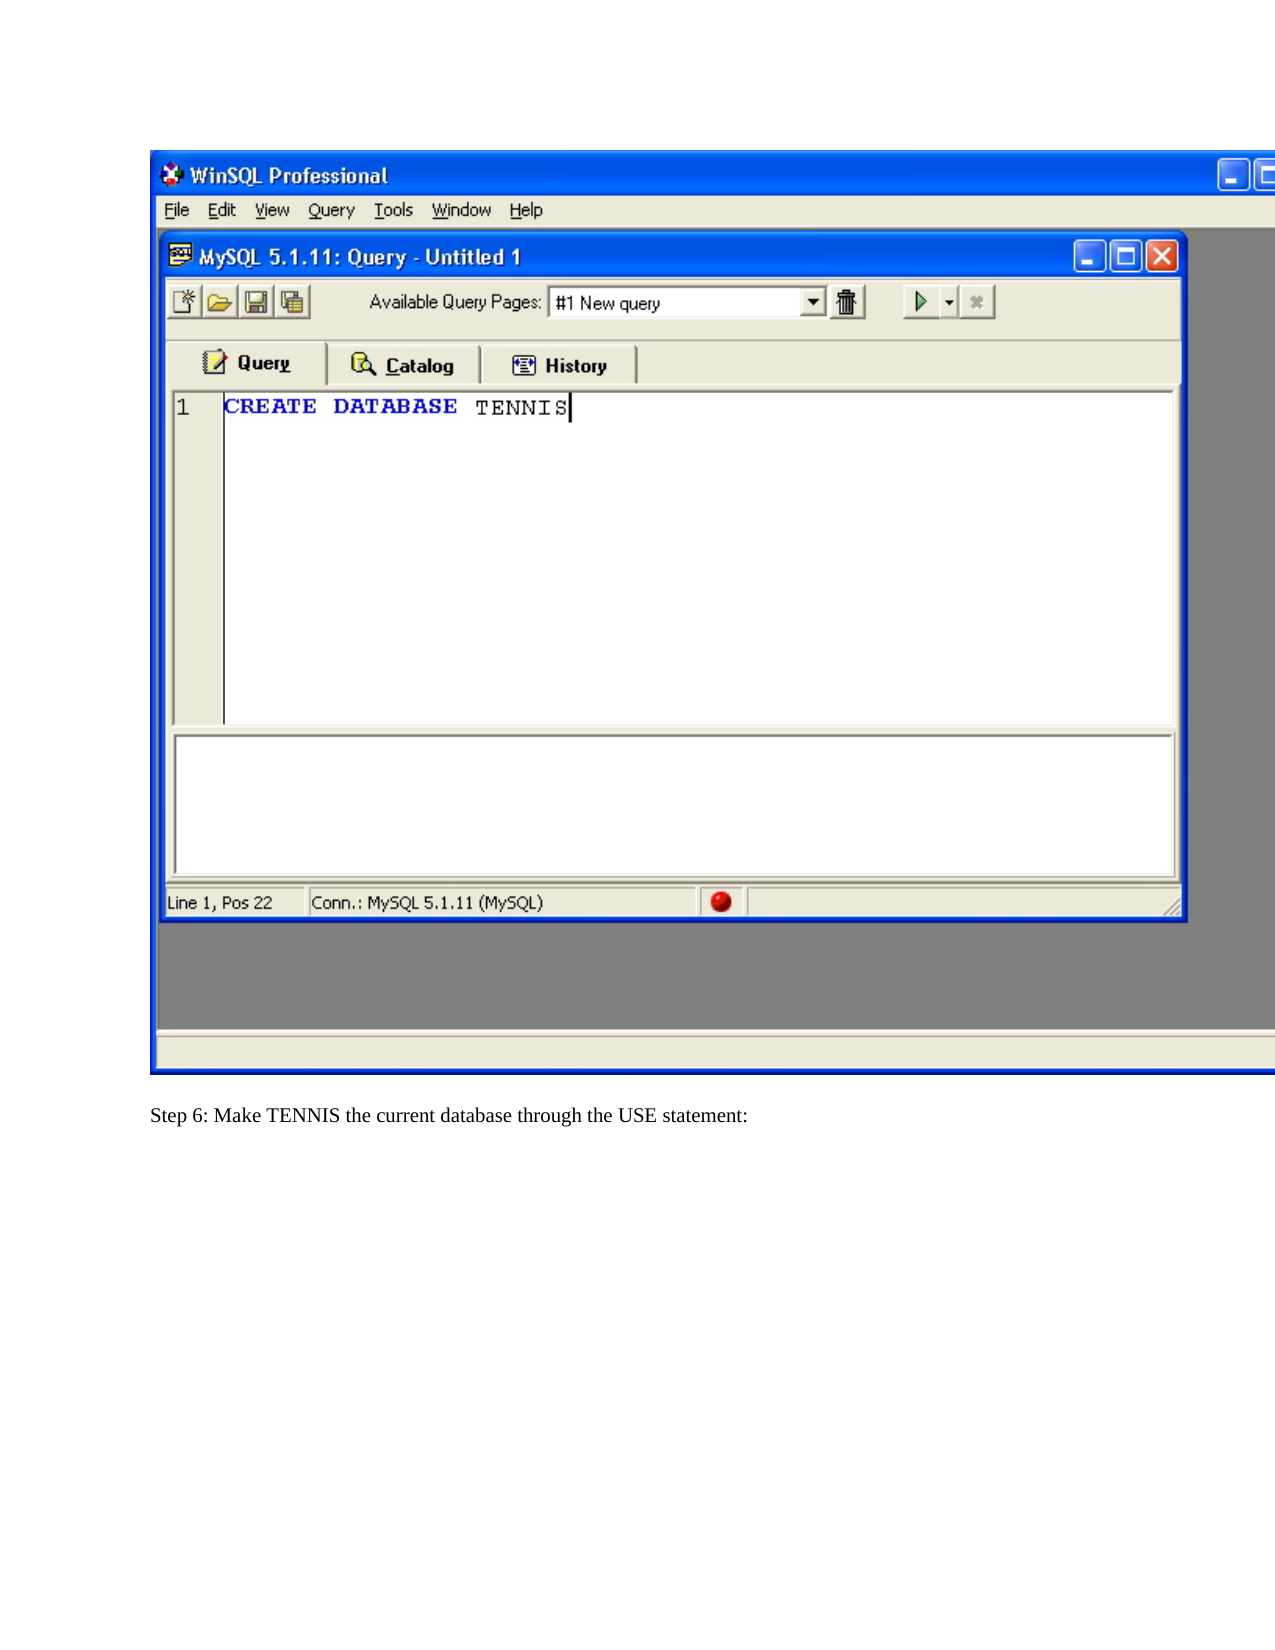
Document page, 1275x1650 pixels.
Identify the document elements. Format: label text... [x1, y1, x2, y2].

picture [150, 150, 1275, 1075]
text Step 4: Start WinSQL and log on with user name BOOKSQL and password BOOKSQLPW: Step 5: Create a new database called TENNIS using the CREATE DATABASE statement. Don't forget the execute the statement: Step 6: Make TENNIS the current database through the USE statement: Step 7: Download the file SQLforMySQL_V1_create_new_database.txt. Open the file with, for example, Notepad. Copy all the statements from the file into WinSQL: Execute all the statements [150, 1075, 1125, 1153]
